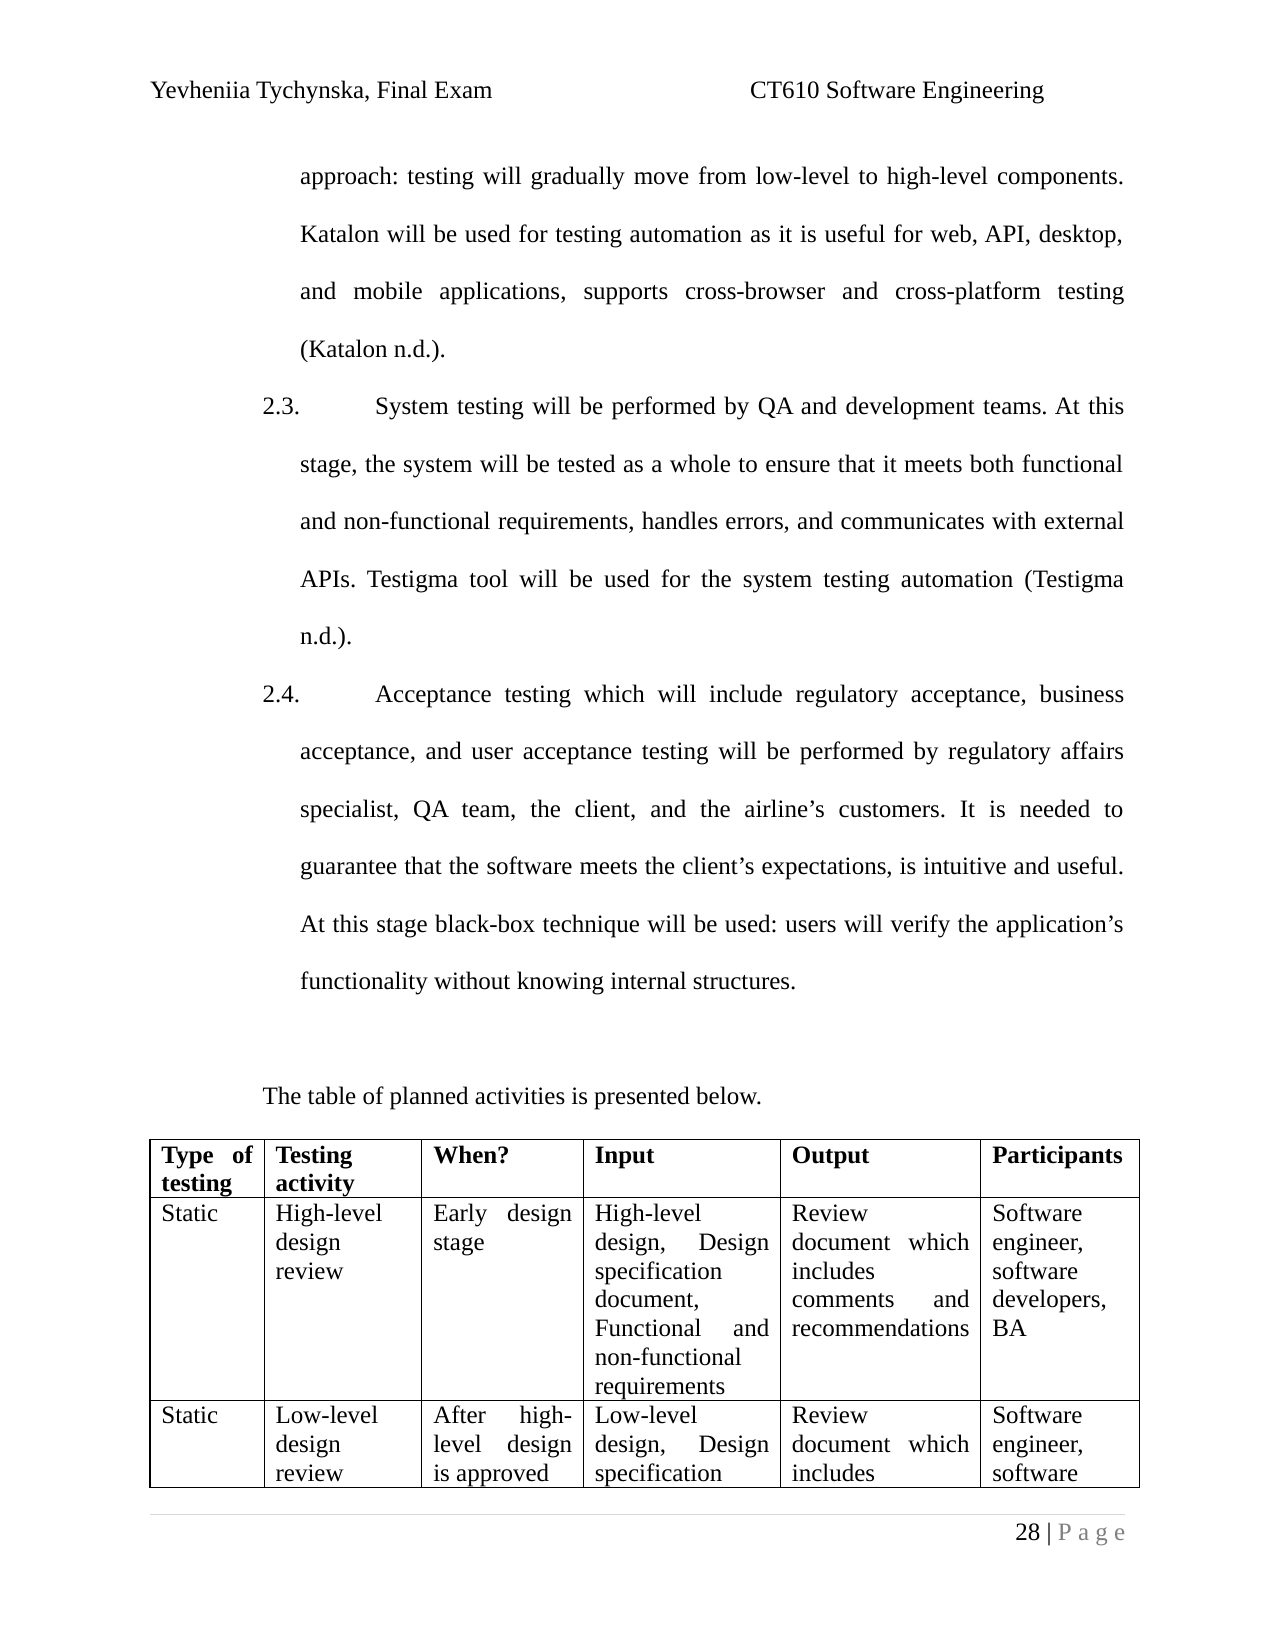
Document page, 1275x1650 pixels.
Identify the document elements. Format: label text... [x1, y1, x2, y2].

list System testing will be performed by QA and development teams. At this stage, the system will be tested as a whole to ensure that it meets both functional and non-functional requirements, handles errors, and communicates with external APIs. Testigma tool will be used for the system testing automation (Testigma n.d.). [262, 391, 1125, 650]
table_cell Static [151, 1198, 264, 1399]
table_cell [781, 1401, 980, 1487]
text The table of planned activities is presented below. [262, 1081, 1125, 1110]
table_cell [265, 1401, 421, 1487]
table_header Testing activity [265, 1140, 421, 1197]
table_cell Static [151, 1401, 264, 1487]
table_header When? [422, 1140, 583, 1197]
table_cell Early design stage [422, 1198, 583, 1399]
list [262, 161, 1125, 362]
table_header Output [781, 1140, 980, 1197]
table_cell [584, 1401, 780, 1487]
table_cell Software engineer, software developers, BA [981, 1198, 1139, 1399]
table_cell High-level design review [265, 1198, 421, 1399]
table_header Input [584, 1140, 780, 1197]
table_cell High-level design, Design specification document, Functional and non-functional requirements [584, 1198, 780, 1399]
table_header Type of testing [151, 1140, 264, 1197]
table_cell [981, 1401, 1139, 1487]
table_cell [422, 1401, 583, 1487]
list Acceptance testing which will include regulatory acceptance, business acceptance, and user acceptance testing will be performed by regulatory affairs specialist, QA team, the client, and the airline’s customers. It is needed to guarantee that the software meets the client’s expectations, is intuitive and useful. At this stage black-box technique will be used: users will verify the application’s functionality without knowing internal structures. [262, 679, 1125, 995]
table_header Participants [981, 1140, 1139, 1197]
table_cell Review document which includes comments and recommendations [781, 1198, 980, 1399]
